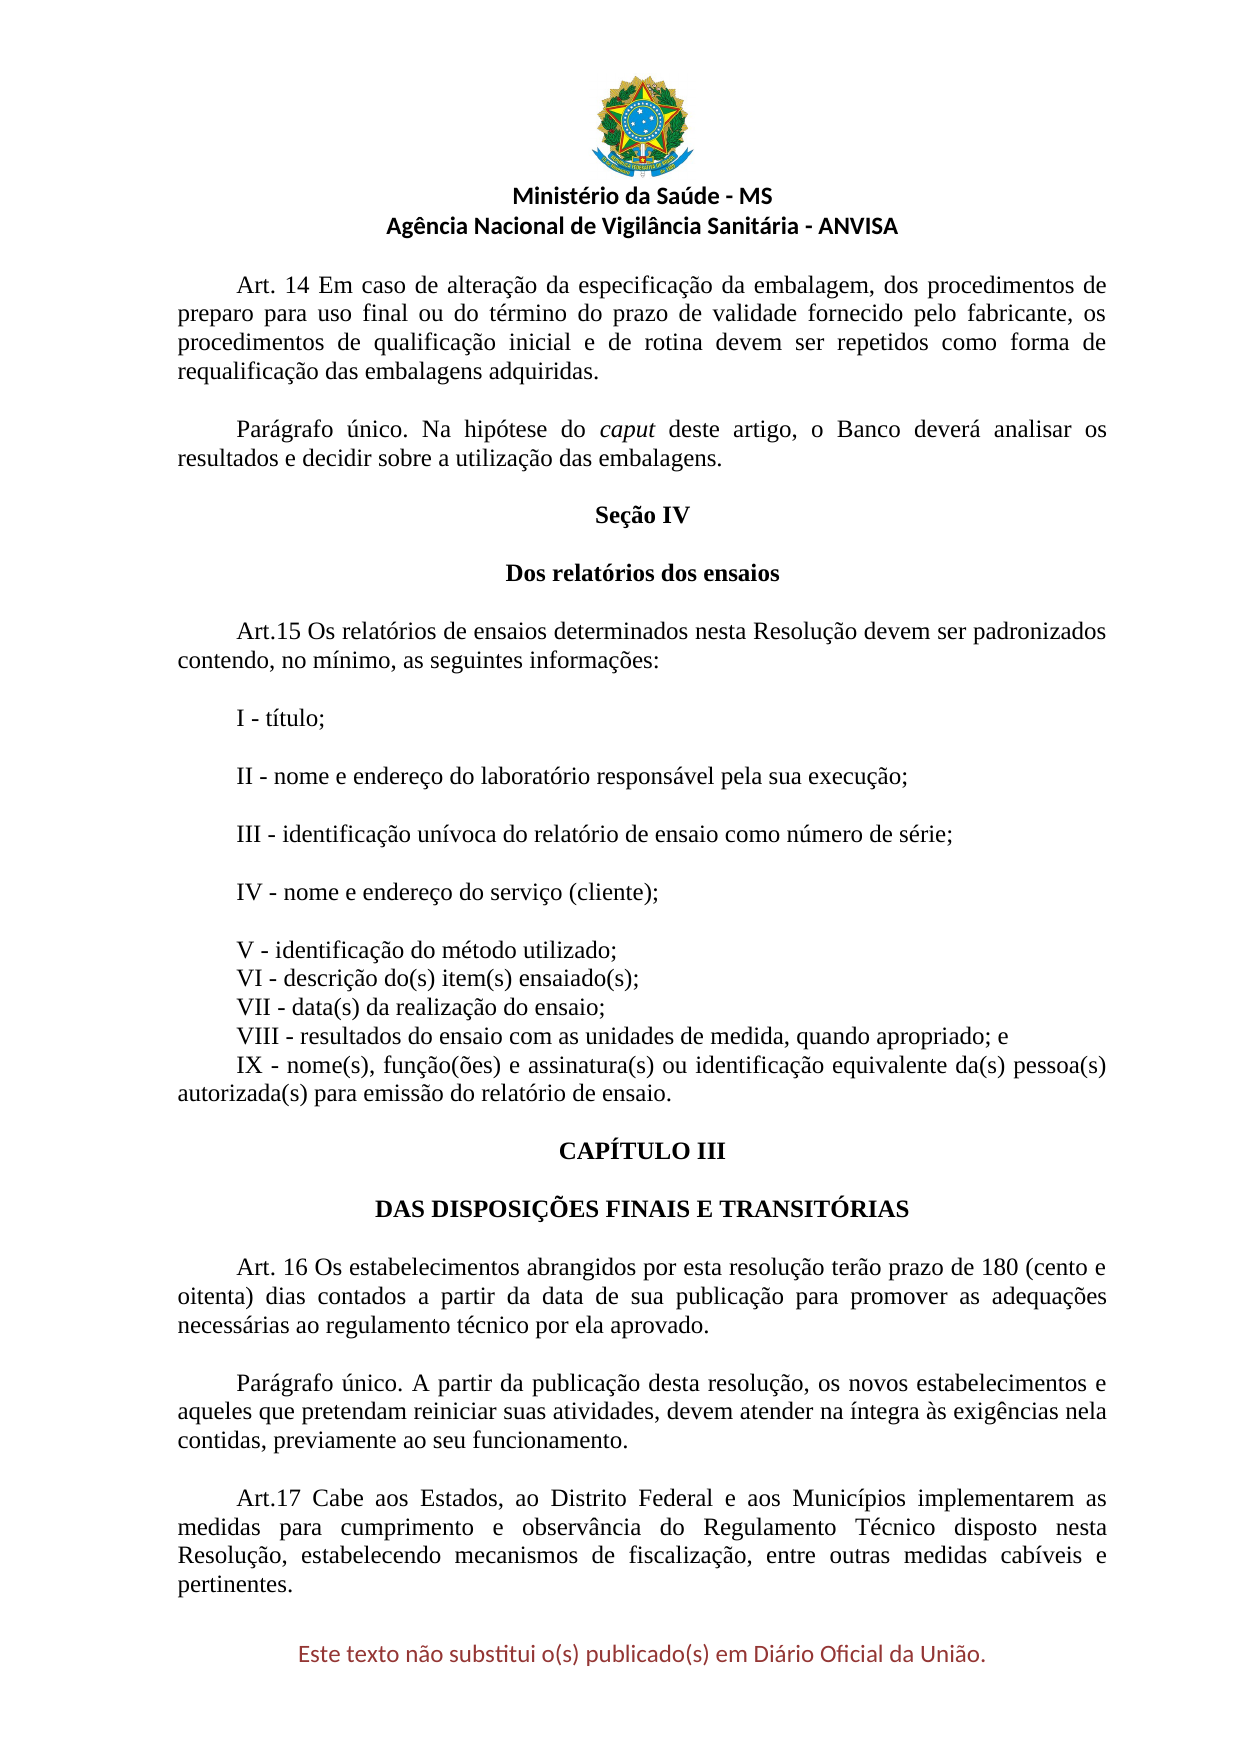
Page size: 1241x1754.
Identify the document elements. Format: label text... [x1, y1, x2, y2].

text Art.17 Cabe aos Estados, ao Distrito Federal e aos Municípios implementarem as medidas para cumprimento e observância do Regulamento Técnico disposto nesta Resolução, estabelecendo mecanismos de fiscalização, entre outras medidas cabíveis e pertinentes. [177, 1483, 1107, 1598]
text III - identificação unívoca do relatório de ensaio como número de série; [177, 819, 1107, 848]
text Art. 16 Os estabelecimentos abrangidos por esta resolução terão prazo de 180 (cento e oitenta) dias contados a partir da data de sua publicação para promover as adequações necessárias ao regulamento técnico por ela aprovado. [177, 1252, 1107, 1338]
list VIII - resultados do ensaio com as unidades de medida, quando apropriado; e [177, 1021, 1107, 1050]
picture [588, 73, 697, 180]
text DAS DISPOSIÇÕES FINAIS E TRANSITÓRIAS [177, 1194, 1107, 1223]
list VI - descrição do(s) item(s) ensaiado(s); [177, 963, 1107, 992]
text Parágrafo único. A partir da publicação desta resolução, os novos estabelecimentos e aqueles que pretendam reiniciar suas atividades, devem atender na íntegra às exigências nela contidas, previamente ao seu funcionamento. [177, 1368, 1107, 1454]
text Seção IV [177, 501, 1108, 529]
text II - nome e endereço do laboratório responsável pela sua execução; [177, 761, 1107, 790]
text Art.15 Os relatórios de ensaios determinados nesta Resolução devem ser padronizados contendo, no mínimo, as seguintes informações: [177, 616, 1107, 674]
text Art. 14 Em caso de alteração da especificação da embalagem, dos procedimentos de preparo para uso final ou do término do prazo de validade fornecido pelo fabricante, os procedimentos de qualificação inicial e de rotina devem ser repetidos como forma de requalificação das embalagens adquiridas. [177, 270, 1107, 385]
text CAPÍTULO III [177, 1136, 1107, 1165]
text Dos relatórios dos ensaios [177, 558, 1108, 587]
list VII - data(s) da realização do ensaio; [177, 992, 1107, 1021]
list IX - nome(s), função(ões) e assinatura(s) ou identificação equivalente da(s) pessoa(s) autorizada(s) para emissão do relatório de ensaio. [177, 1050, 1107, 1107]
text I - título; [177, 703, 1107, 732]
list V - identificação do método utilizado; [177, 935, 1107, 963]
text Parágrafo único. Na hipótese do caput deste artigo, o Banco deverá analisar os resultados e decidir sobre a utilização das embalagens. [177, 414, 1107, 471]
text IV - nome e endereço do serviço (cliente); [177, 877, 1107, 906]
